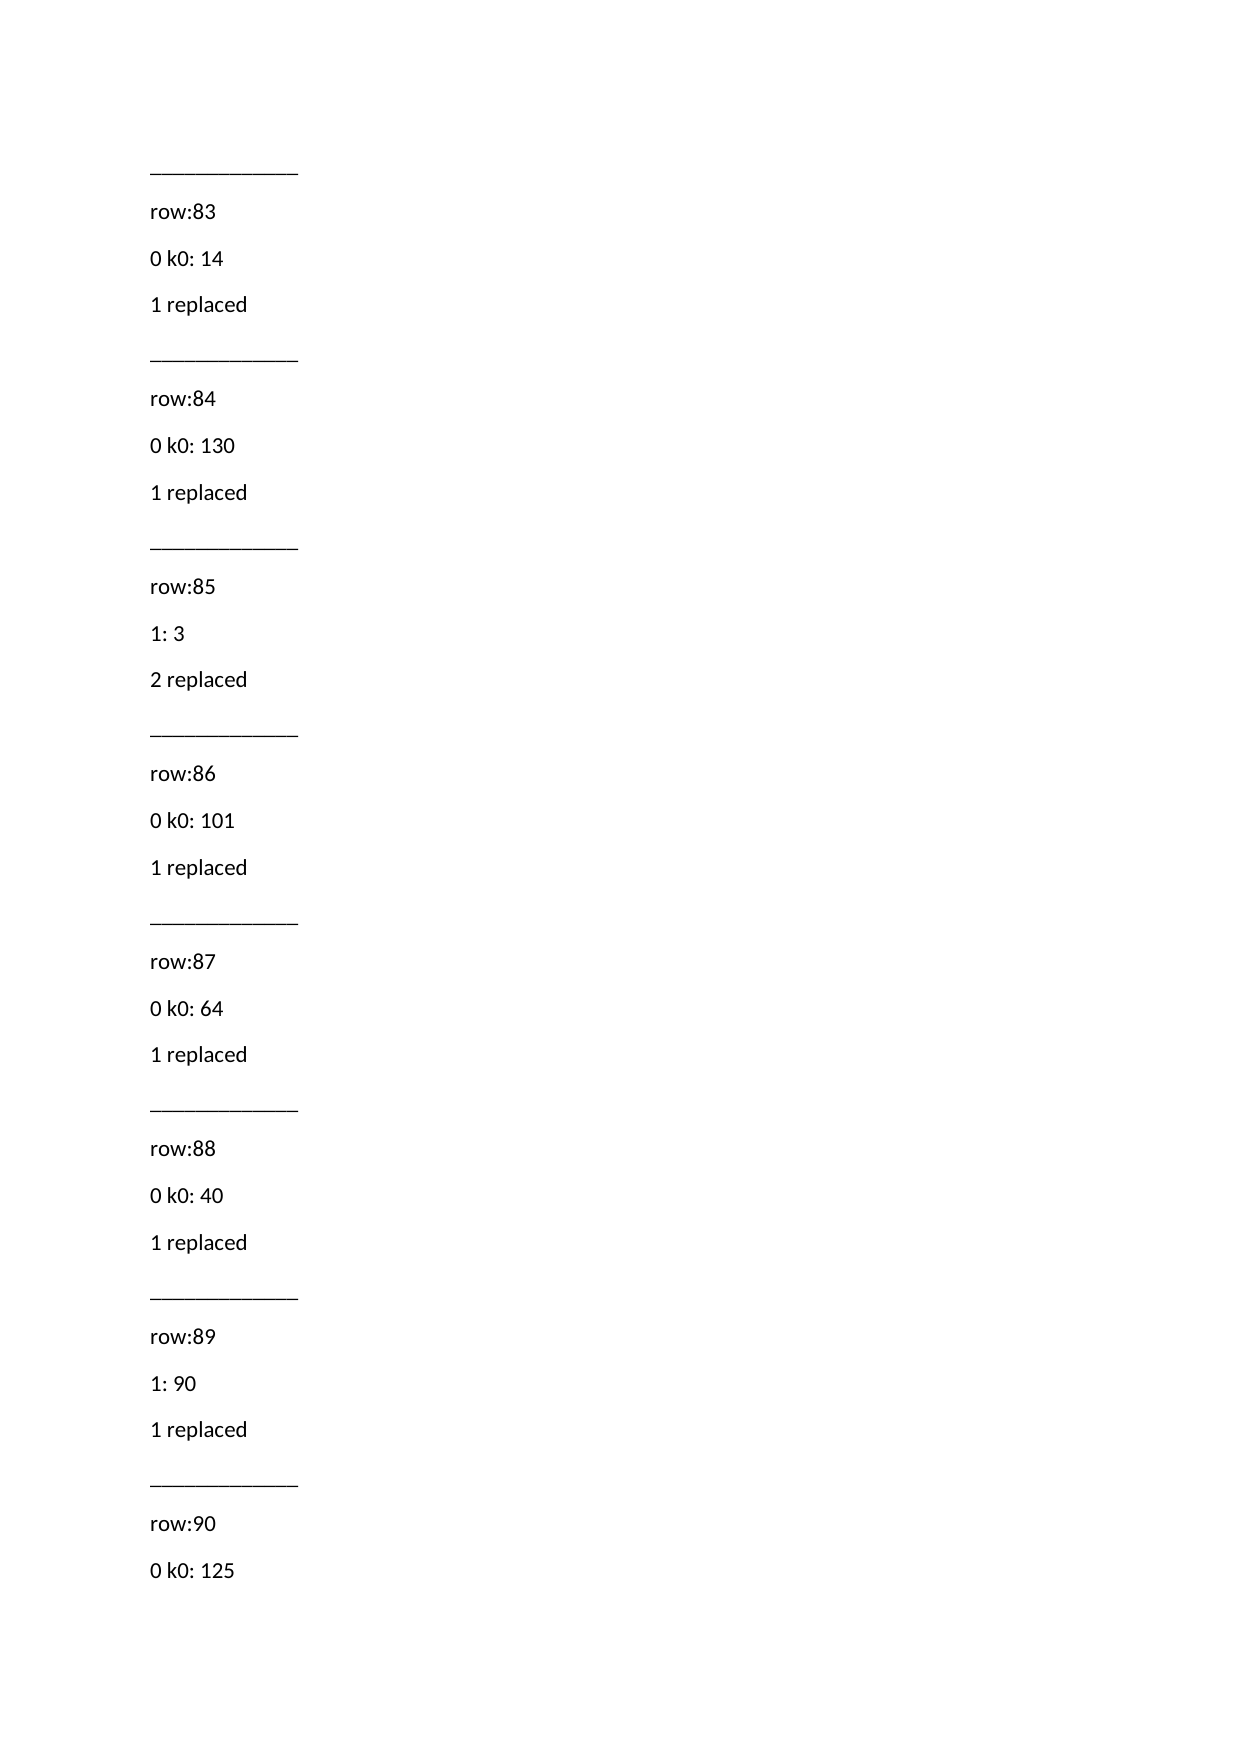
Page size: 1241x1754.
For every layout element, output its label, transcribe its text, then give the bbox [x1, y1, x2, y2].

text 1 replaced [150, 291, 1090, 319]
text 1 replaced [150, 1228, 1090, 1256]
text row:88 [150, 1134, 1090, 1162]
text _____________ [150, 1462, 1090, 1491]
text row:86 [150, 759, 1090, 787]
text 0 k0: 130 [150, 431, 1090, 459]
text 1 replaced [150, 1416, 1090, 1444]
text 1 replaced [150, 1041, 1090, 1069]
text 0 k0: 64 [150, 994, 1090, 1022]
text row:87 [150, 947, 1090, 975]
text 1: 3 [150, 619, 1090, 647]
text 2 replaced [150, 666, 1090, 694]
text 1: 90 [150, 1369, 1090, 1397]
text 0 k0: 125 [150, 1556, 1090, 1584]
text 0 k0: 101 [150, 806, 1090, 834]
text row:85 [150, 572, 1090, 600]
text row:89 [150, 1322, 1090, 1350]
text row:83 [150, 197, 1090, 225]
text row:90 [150, 1509, 1090, 1537]
text 1 replaced [150, 853, 1090, 881]
text _____________ [150, 525, 1090, 553]
text _____________ [150, 1087, 1090, 1116]
text _____________ [150, 900, 1090, 928]
text _____________ [150, 712, 1090, 741]
text 0 k0: 40 [150, 1181, 1090, 1209]
text _____________ [150, 337, 1090, 366]
text row:84 [150, 384, 1090, 412]
text _____________ [150, 150, 1090, 178]
text _____________ [150, 1275, 1090, 1303]
text 0 k0: 14 [150, 244, 1090, 272]
text 1 replaced [150, 478, 1090, 506]
